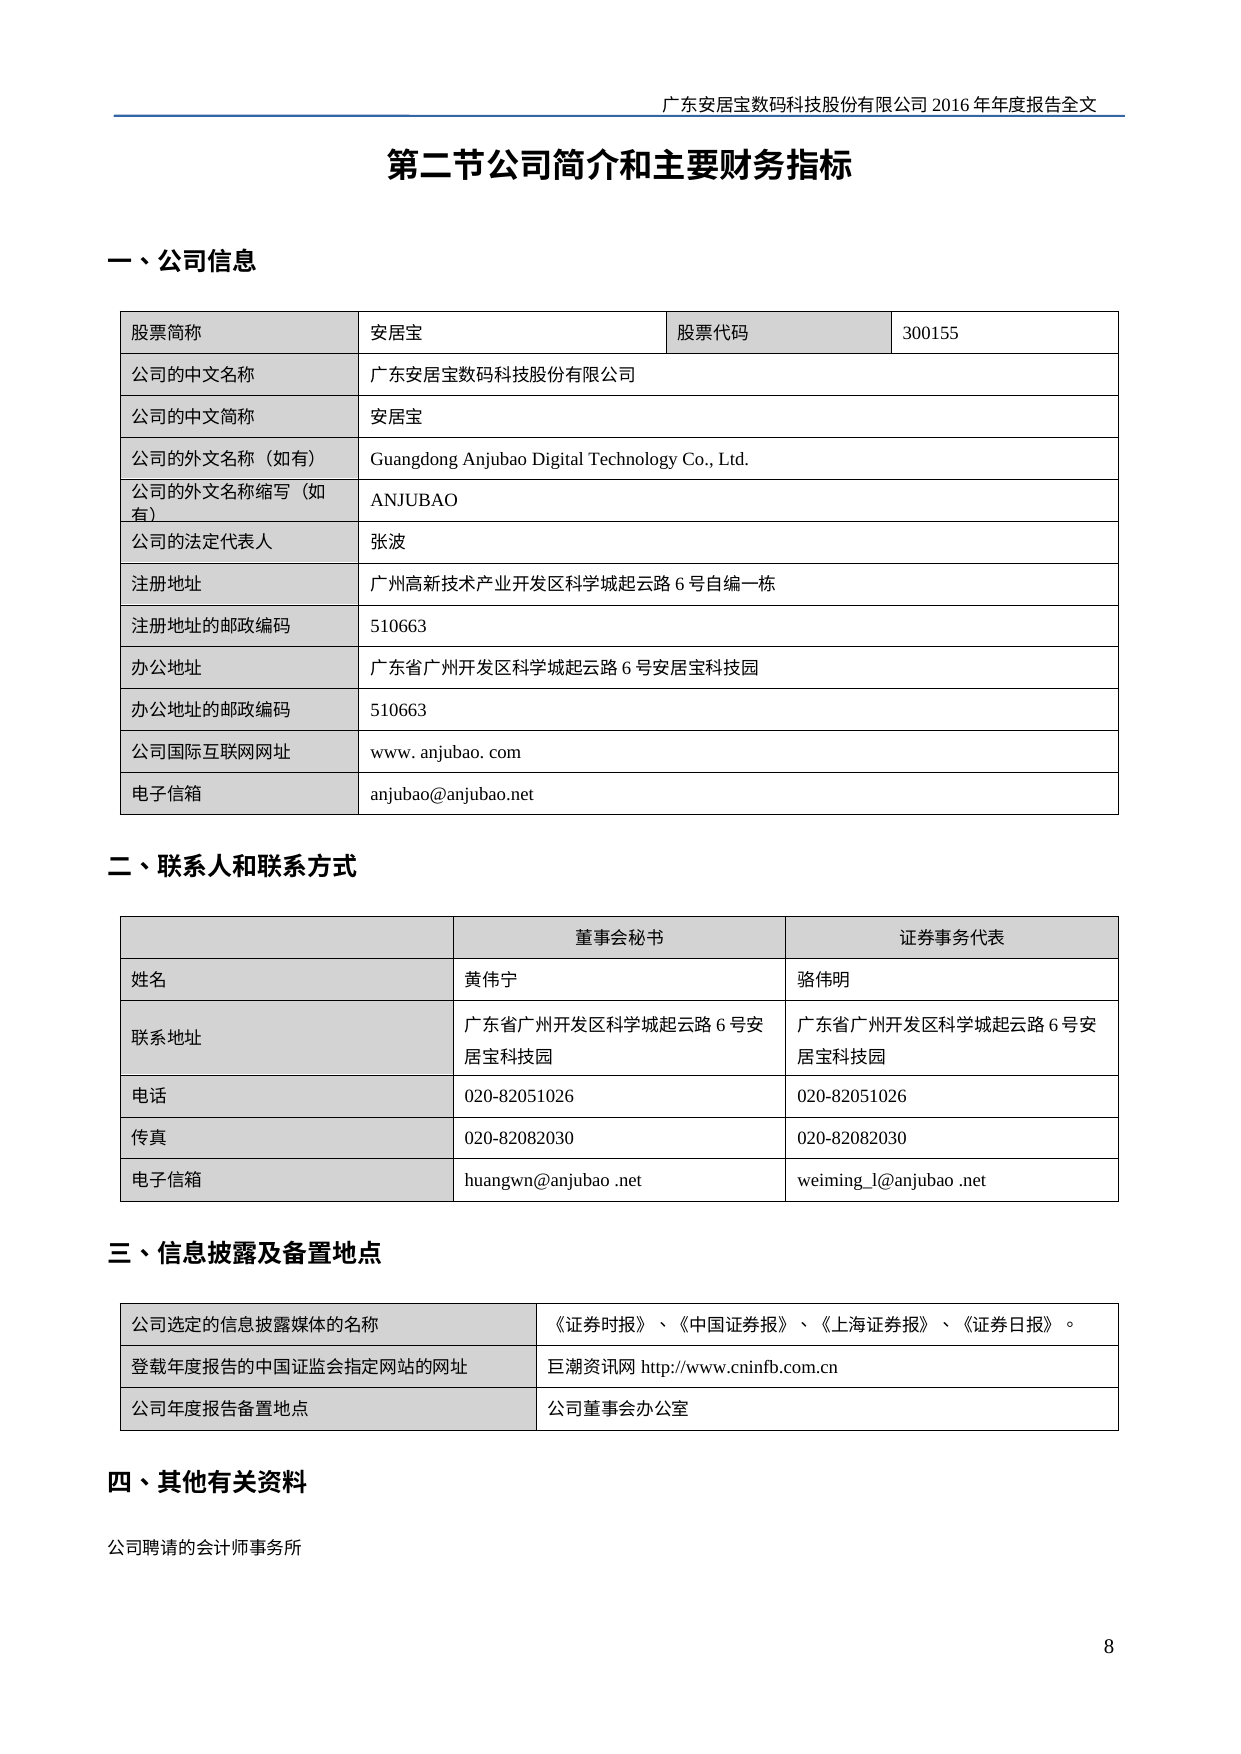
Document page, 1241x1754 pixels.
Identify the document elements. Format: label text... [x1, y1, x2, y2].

table_cell 电子信箱 [121, 773, 358, 814]
table_cell 办公地址 [121, 647, 358, 688]
table_cell 020-82051026 [454, 1076, 785, 1117]
table_cell 广东安居宝数码科技股份有限公司 [359, 354, 1118, 395]
table_header 董事会秘书 [454, 917, 785, 958]
table_header 股票代码 [667, 312, 891, 353]
text 二、联系人和联系方式 [107, 849, 1131, 883]
text 三、信息披露及备置地点 [107, 1235, 1131, 1269]
table_header 股票简称 [121, 312, 358, 353]
table_cell 骆伟明 [786, 959, 1118, 1000]
table_header 安居宝 [359, 312, 666, 353]
table_cell 公司的中文简称 [121, 396, 358, 437]
table_header 300155 [892, 312, 1118, 353]
table_cell 广东省广州开发区科学城起云路6号安居宝科技园 [359, 647, 1118, 688]
table_cell 姓名 [121, 959, 453, 1000]
table_header 《证券时报》、《中国证券报》、《上海证券报》、《证券日报》。 [537, 1304, 1118, 1345]
table_cell 公司的外文名称缩写（如有） [121, 480, 358, 521]
table_cell 020-82051026 [786, 1076, 1118, 1117]
table_cell weiming_l@anjubao .net [786, 1159, 1118, 1201]
table_cell www. anjubao. com [359, 731, 1118, 772]
table_cell 黄伟宁 [454, 959, 785, 1000]
text 第二节公司简介和主要财务指标 [107, 142, 1131, 187]
table_header [121, 917, 453, 958]
table_cell 注册地址的邮政编码 [121, 606, 358, 646]
text 一、公司信息 [107, 243, 1131, 277]
table_cell Guangdong Anjubao Digital Technology Co., Ltd. [359, 438, 1118, 478]
table_cell 张波 [359, 522, 1118, 562]
table_cell anjubao@anjubao.net [359, 773, 1118, 814]
table_cell 广州高新技术产业开发区科学城起云路6号自编一栋 [359, 564, 1118, 604]
table_cell 电话 [121, 1076, 453, 1117]
table_header 公司选定的信息披露媒体的名称 [121, 1304, 536, 1345]
table_cell 登载年度报告的中国证监会指定网站的网址 [121, 1346, 536, 1387]
table_cell 公司董事会办公室 [537, 1388, 1118, 1430]
table_cell 联系地址 [121, 1001, 453, 1074]
text 四、其他有关资料 [107, 1464, 1131, 1498]
table_cell 公司国际互联网网址 [121, 731, 358, 772]
table_cell 注册地址 [121, 564, 358, 604]
table_cell 510663 [359, 689, 1118, 730]
table_cell 巨潮资讯网 http://www.cninfb.com.cn [537, 1346, 1118, 1387]
table_cell 公司的法定代表人 [121, 522, 358, 562]
table_cell 公司年度报告备置地点 [121, 1388, 536, 1430]
table_cell huangwn@anjubao .net [454, 1159, 785, 1201]
table_cell 安居宝 [359, 396, 1118, 437]
table_cell 公司的中文名称 [121, 354, 358, 395]
table_cell 020-82082030 [454, 1118, 785, 1158]
table_cell 510663 [359, 606, 1118, 646]
table_cell 电子信箱 [121, 1159, 453, 1201]
table_cell 广东省广州开发区科学城起云路6号安 居宝科技园 [786, 1001, 1118, 1074]
text 公司聘请的会计师事务所 [107, 1536, 1131, 1560]
table_cell 公司的外文名称（如有） [121, 438, 358, 478]
table_cell 办公地址的邮政编码 [121, 689, 358, 730]
table_cell 传真 [121, 1118, 453, 1158]
table_header 证券事务代表 [786, 917, 1118, 958]
table_cell 广东省广州开发区科学城起云路6号安 居宝科技园 [454, 1001, 785, 1074]
table_cell 020-82082030 [786, 1118, 1118, 1158]
table_cell ANJUBAO [359, 480, 1118, 521]
